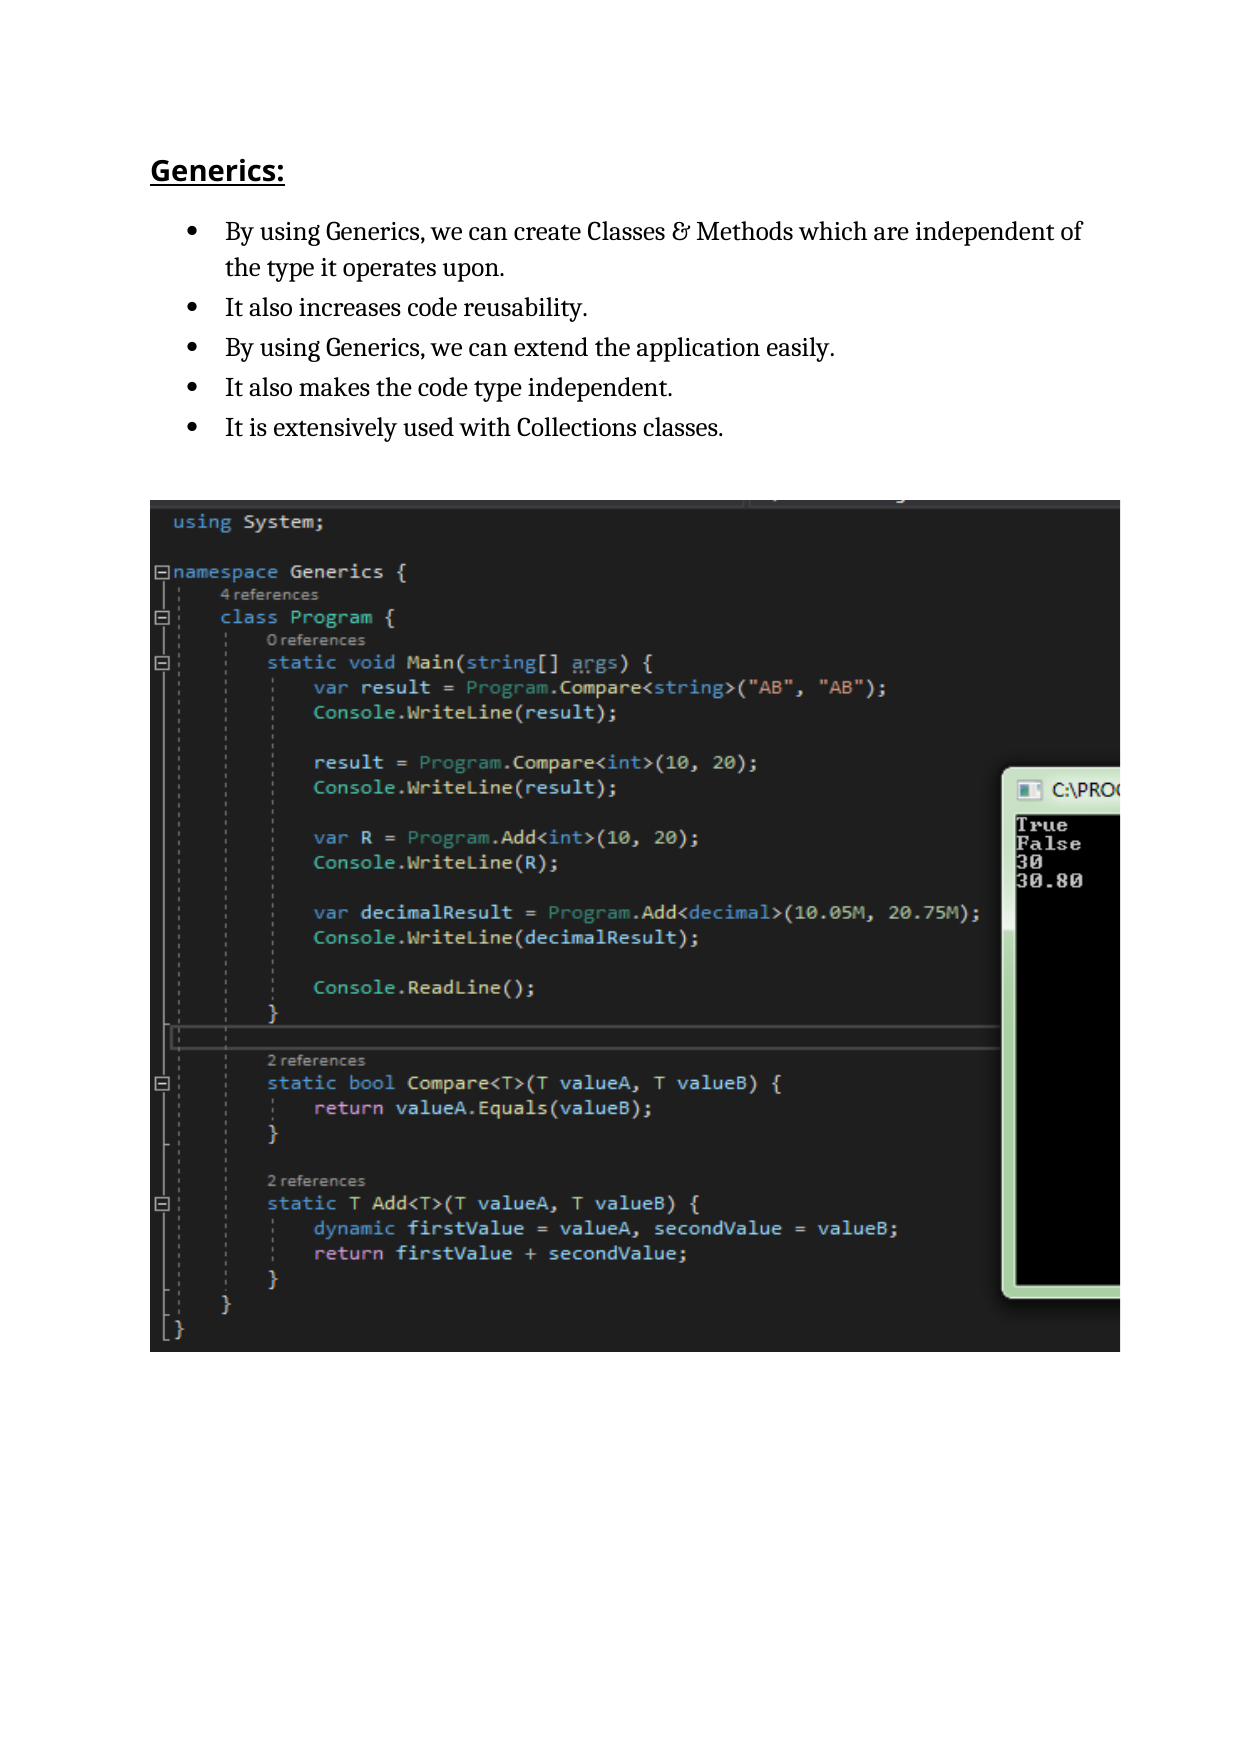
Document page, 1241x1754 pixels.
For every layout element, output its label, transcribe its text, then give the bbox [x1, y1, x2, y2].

subtitle It is extensively used with Collections classes. [187, 412, 1090, 443]
text Generics: [150, 150, 1090, 190]
subtitle It also makes the code type independent. [187, 372, 1090, 403]
subtitle By using Generics, we can extend the application easily. [187, 332, 1090, 363]
picture [150, 500, 1121, 1352]
subtitle It also increases code reusability. [187, 292, 1090, 323]
subtitle By using Generics, we can create Classes & Methods which are independent of the type it operates upon. [187, 216, 1090, 283]
